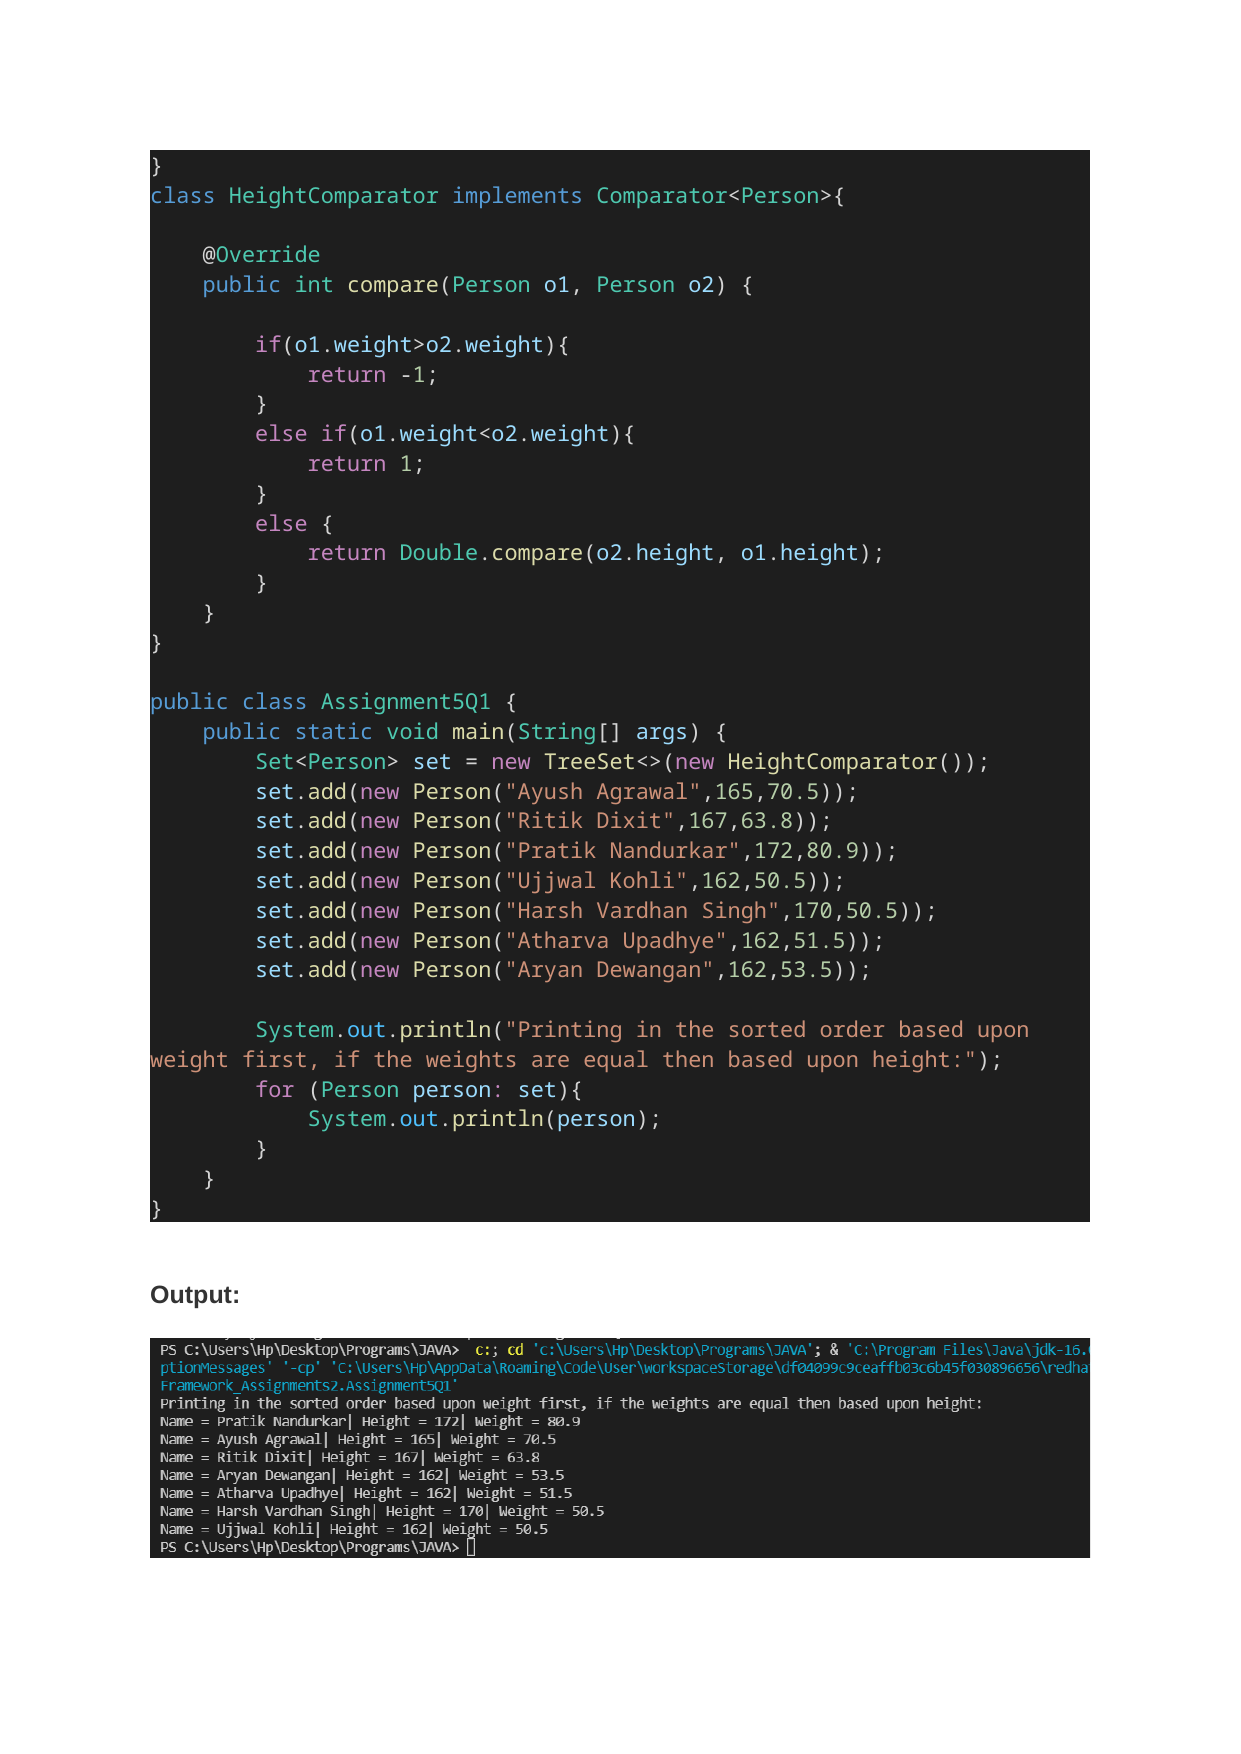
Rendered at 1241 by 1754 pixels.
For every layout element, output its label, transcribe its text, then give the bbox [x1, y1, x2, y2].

text else if(o1.weight<o2.weight){ [150, 418, 1090, 448]
text System.out.println(person); [150, 1103, 1090, 1133]
text return Double.compare(o2.height, o1.height); [150, 537, 1090, 567]
text } [150, 478, 1090, 507]
text } [150, 1163, 1090, 1193]
text set.add(new Person("Ritik Dixit",167,63.8)); [150, 805, 1090, 835]
text } [150, 627, 1090, 656]
text } [150, 150, 1090, 180]
text set.add(new Person("Aryan Dewangan",162,53.5)); [150, 954, 1090, 984]
text return -1; [150, 358, 1090, 388]
text set.add(new Person("Ayush Agrawal",165,70.5)); [150, 776, 1090, 805]
text for (Person person: set){ [150, 1073, 1090, 1103]
text public int compare(Person o1, Person o2) { [150, 269, 1090, 299]
text @Override [150, 239, 1090, 269]
text public class Assignment5Q1 { [150, 686, 1090, 716]
text set.add(new Person("Harsh Vardhan Singh",170,50.5)); [150, 895, 1090, 924]
text Output: [150, 1280, 1090, 1309]
text set.add(new Person("Pratik Nandurkar",172,80.9)); [150, 835, 1090, 865]
text return 1; [150, 448, 1090, 478]
text else { [150, 507, 1090, 537]
text System.out.println("Printing in the sorted order based upon weight first, if the weights are equal then based upon height:"); [150, 1014, 1090, 1073]
text class HeightComparator implements Comparator<Person>{ [150, 180, 1090, 209]
text set.add(new Person("Ujjwal Kohli",162,50.5)); [150, 865, 1090, 895]
text public static void main(String[] args) { [150, 716, 1090, 746]
text Set<Person> set = new TreeSet<>(new HeightComparator()); [150, 746, 1090, 776]
text } [150, 1193, 1090, 1222]
text } [150, 597, 1090, 627]
text if(o1.weight>o2.weight){ [150, 329, 1090, 358]
text } [150, 567, 1090, 597]
picture [150, 1338, 1091, 1558]
text set.add(new Person("Atharva Upadhye",162,51.5)); [150, 924, 1090, 954]
text } [150, 1133, 1090, 1163]
text } [150, 388, 1090, 418]
